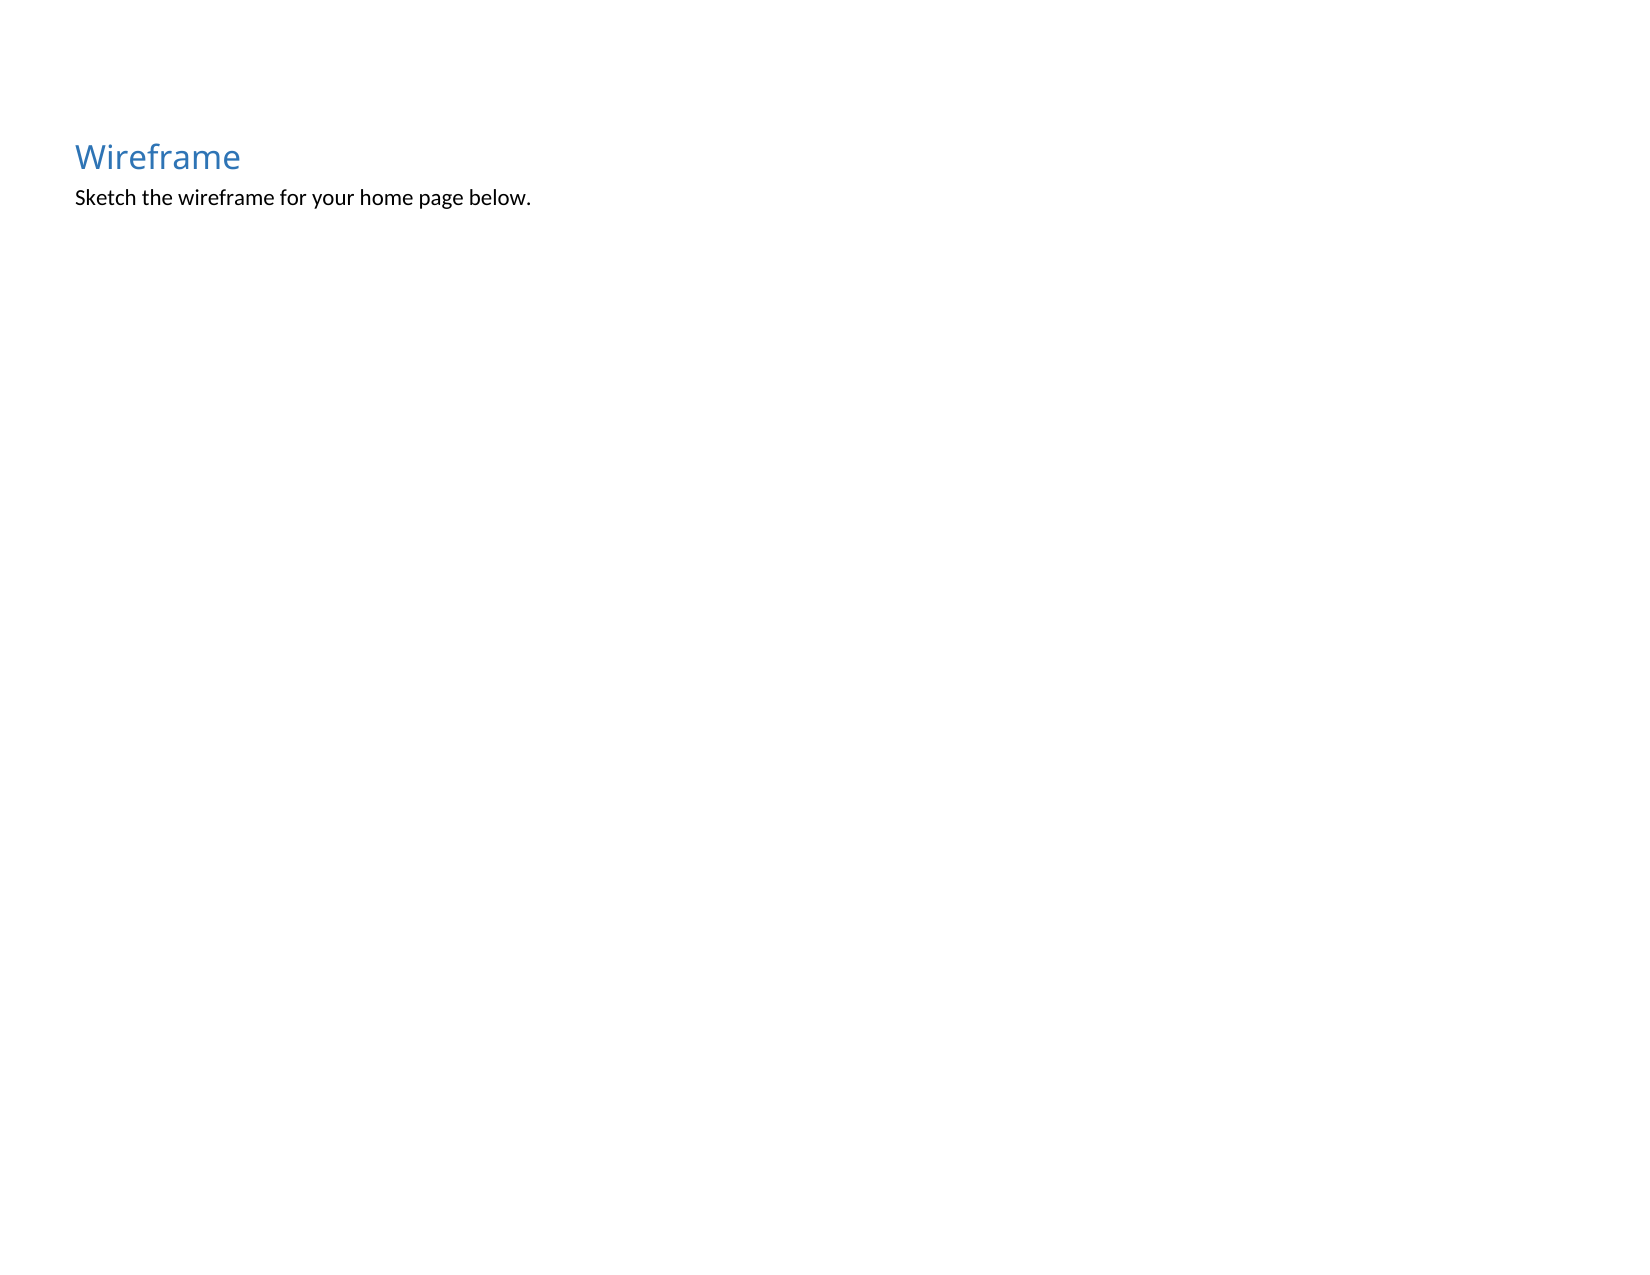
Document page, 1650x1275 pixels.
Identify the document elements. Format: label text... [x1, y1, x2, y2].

text Sketch the wireframe for your home page below. [75, 183, 1575, 211]
subtitle Wireframe [75, 134, 1575, 179]
